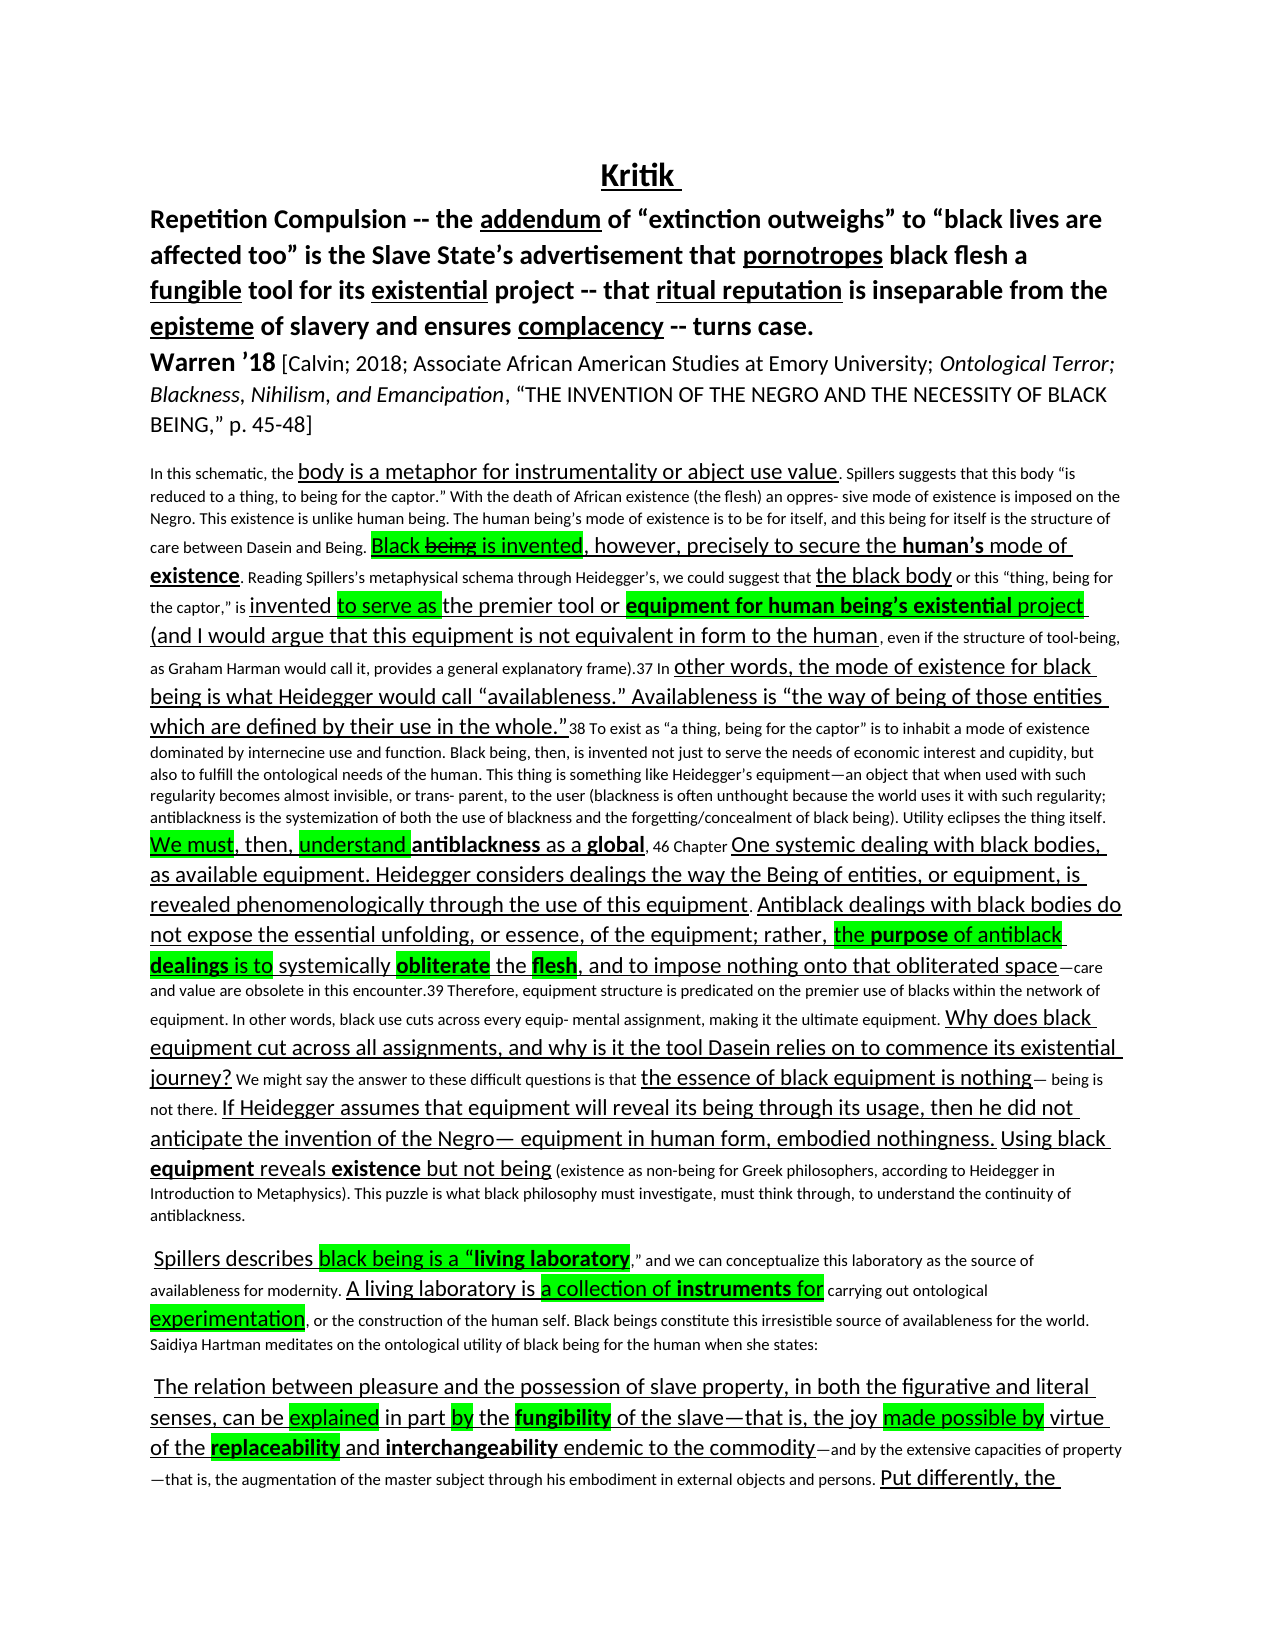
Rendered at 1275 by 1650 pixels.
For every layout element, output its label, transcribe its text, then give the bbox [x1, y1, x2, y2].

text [150, 1372, 1125, 1491]
text Spillers describes black being is a “living laboratory,” and we can conceptualize this laboratory as the source of availableness for modernity. A living laboratory is a collection of instruments for carrying out ontological experimentation, or the construction of the human self. Black beings constitute this irresistible source of availableness for the world. Saidiya Hartman meditates on the ontological utility of black being for the human when she states: [150, 1244, 1125, 1354]
text In this schematic, the body is a metaphor for instrumentality or abject use value. Spillers suggests that this body “is reduced to a thing, to being for the captor.” With the death of African existence (the flesh) an oppres- sive mode of existence is imposed on the Negro. This existence is unlike human being. The human being’s mode of existence is to be for itself, and this being for itself is the structure of care between Dasein and Being. Black being is invented, however, precisely to secure the human’s mode of existence. Reading Spillers’s metaphysical schema through Heidegger’s, we could suggest that the black body or this “thing, being for the captor,” is invented to serve as the premier tool or equipment for human being’s existential project (and I would argue that this equipment is not equivalent in form to the human, even if the structure of tool-being, as Graham Harman would call it, provides a general explanatory frame).37 In other words, the mode of existence for black being is what Heidegger would call “availableness.” Availableness is “the way of being of those entities which are defined by their use in the whole.”38 To exist as “a thing, being for the captor” is to inhabit a mode of existence dominated by internecine use and function. Black being, then, is invented not just to serve the needs of economic interest and cupidity, but also to fulfill the ontological needs of the human. This thing is something like Heidegger’s equipment—an object that when used with such regularity becomes almost invisible, or trans- parent, to the user (blackness is often unthought because the world uses it with such regularity; antiblackness is the systemization of both the use of blackness and the forgetting/concealment of black being). Utility eclipses the thing itself. We must, then, understand antiblackness as a global, 46 Chapter One systemic dealing with black bodies, as available equipment. Heidegger considers dealings the way the Being of entities, or equipment, is revealed phenomenologically through the use of this equipment. Antiblack dealings with black bodies do not expose the essential unfolding, or essence, of the equipment; rather, the purpose of antiblack dealings is to systemically obliterate the flesh, and to impose nothing onto that obliterated space—care and value are obsolete in this encounter.39 Therefore, equipment structure is predicated on the premier use of blacks within the network of equipment. In other words, black use cuts across every equip- mental assignment, making it the ultimate equipment. Why does black equipment cut across all assignments, and why is it the tool Dasein relies on to commence its existential journey? We might say the answer to these difficult questions is that the essence of black equipment is nothing— being is not there. If Heidegger assumes that equipment will reveal its being through its usage, then he did not anticipate the invention of the Negro— equipment in human form, embodied nothingness. Using black equipment reveals existence but not being (existence as non-being for Greek philosophers, according to Heidegger in Introduction to Metaphysics). This puzzle is what black philosophy must investigate, must think through, to understand the continuity of antiblackness. [150, 457, 1125, 1226]
text Warren ’18 [Calvin; 2018; Associate African American Studies at Emory University; Ontological Terror; Blackness, Nihilism, and Emancipation, “THE INVENTION OF THE NEGRO AND THE NECESSITY OF BLACK BEING,” p. 45-48] [150, 345, 1125, 438]
subtitle Kritik [150, 154, 1125, 195]
subtitle Repetition Compulsion -- the addendum of “extinction outweighs” to “black lives are affected too” is the Slave State’s advertisement that pornotropes black flesh a fungible tool for its existential project -- that ritual reputation is inseparable from the episteme of slavery and ensures complacency -- turns case. [150, 202, 1125, 342]
